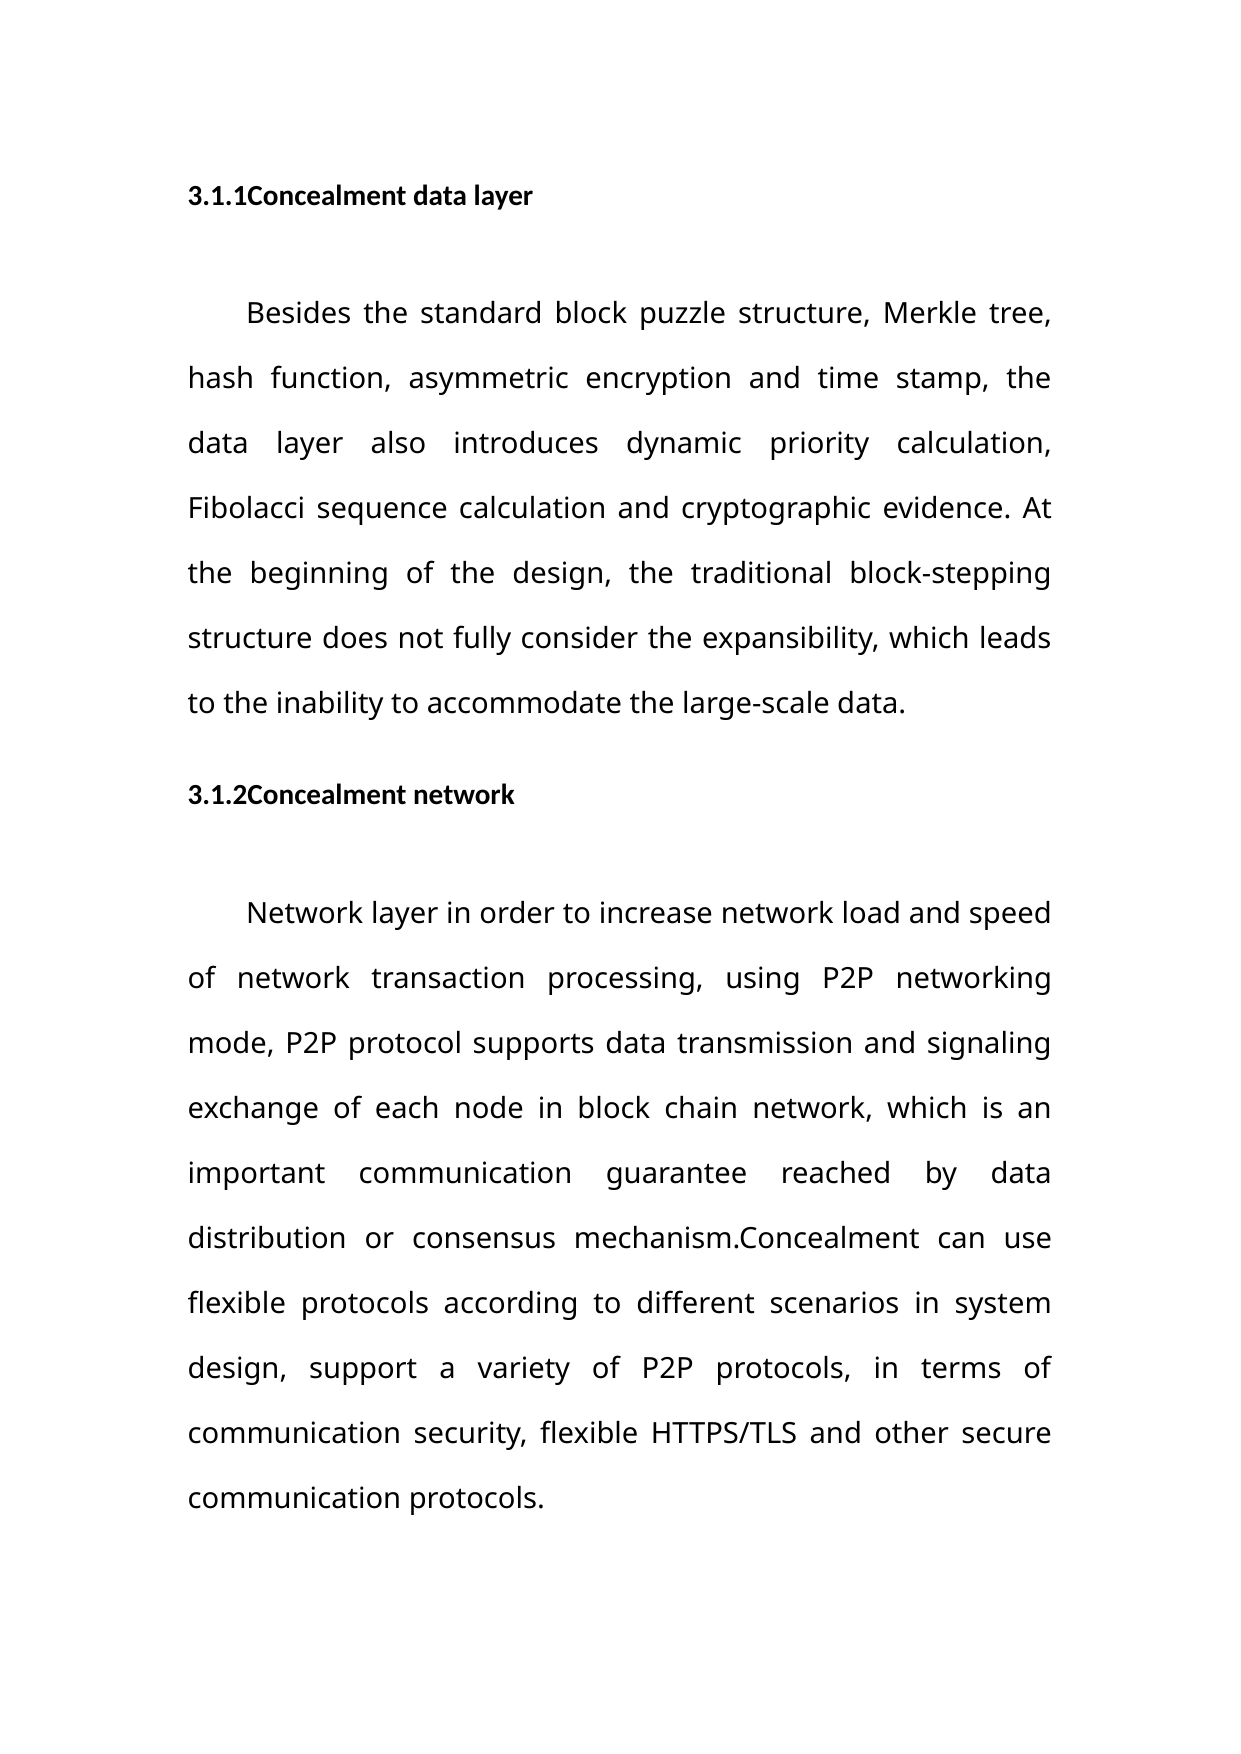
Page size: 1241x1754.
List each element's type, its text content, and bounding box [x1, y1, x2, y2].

subtitle 3.1.2Concealment network [187, 762, 1053, 827]
subtitle 3.1.1Concealment data layer [187, 162, 1053, 227]
list Besides the standard block puzzle structure, Merkle tree, hash function, asymmetric encryption and time stamp, the data layer also introduces dynamic priority calculation, Fibolacci sequence calculation and cryptographic evidence. At the beginning of the design, the traditional block-stepping structure does not fully consider the expansibility, which leads to the inability to accommodate the large-scale data. [187, 280, 1053, 735]
list Network layer in order to increase network load and speed of network transaction processing, using P2P networking mode, P2P protocol supports data transmission and signaling exchange of each node in block chain network, which is an important communication guarantee reached by data distribution or consensus mechanism.Concealment can use flexible protocols according to different scenarios in system design, support a variety of P2P protocols, in terms of communication security, flexible HTTPS/TLS and other secure communication protocols. [187, 879, 1053, 1529]
